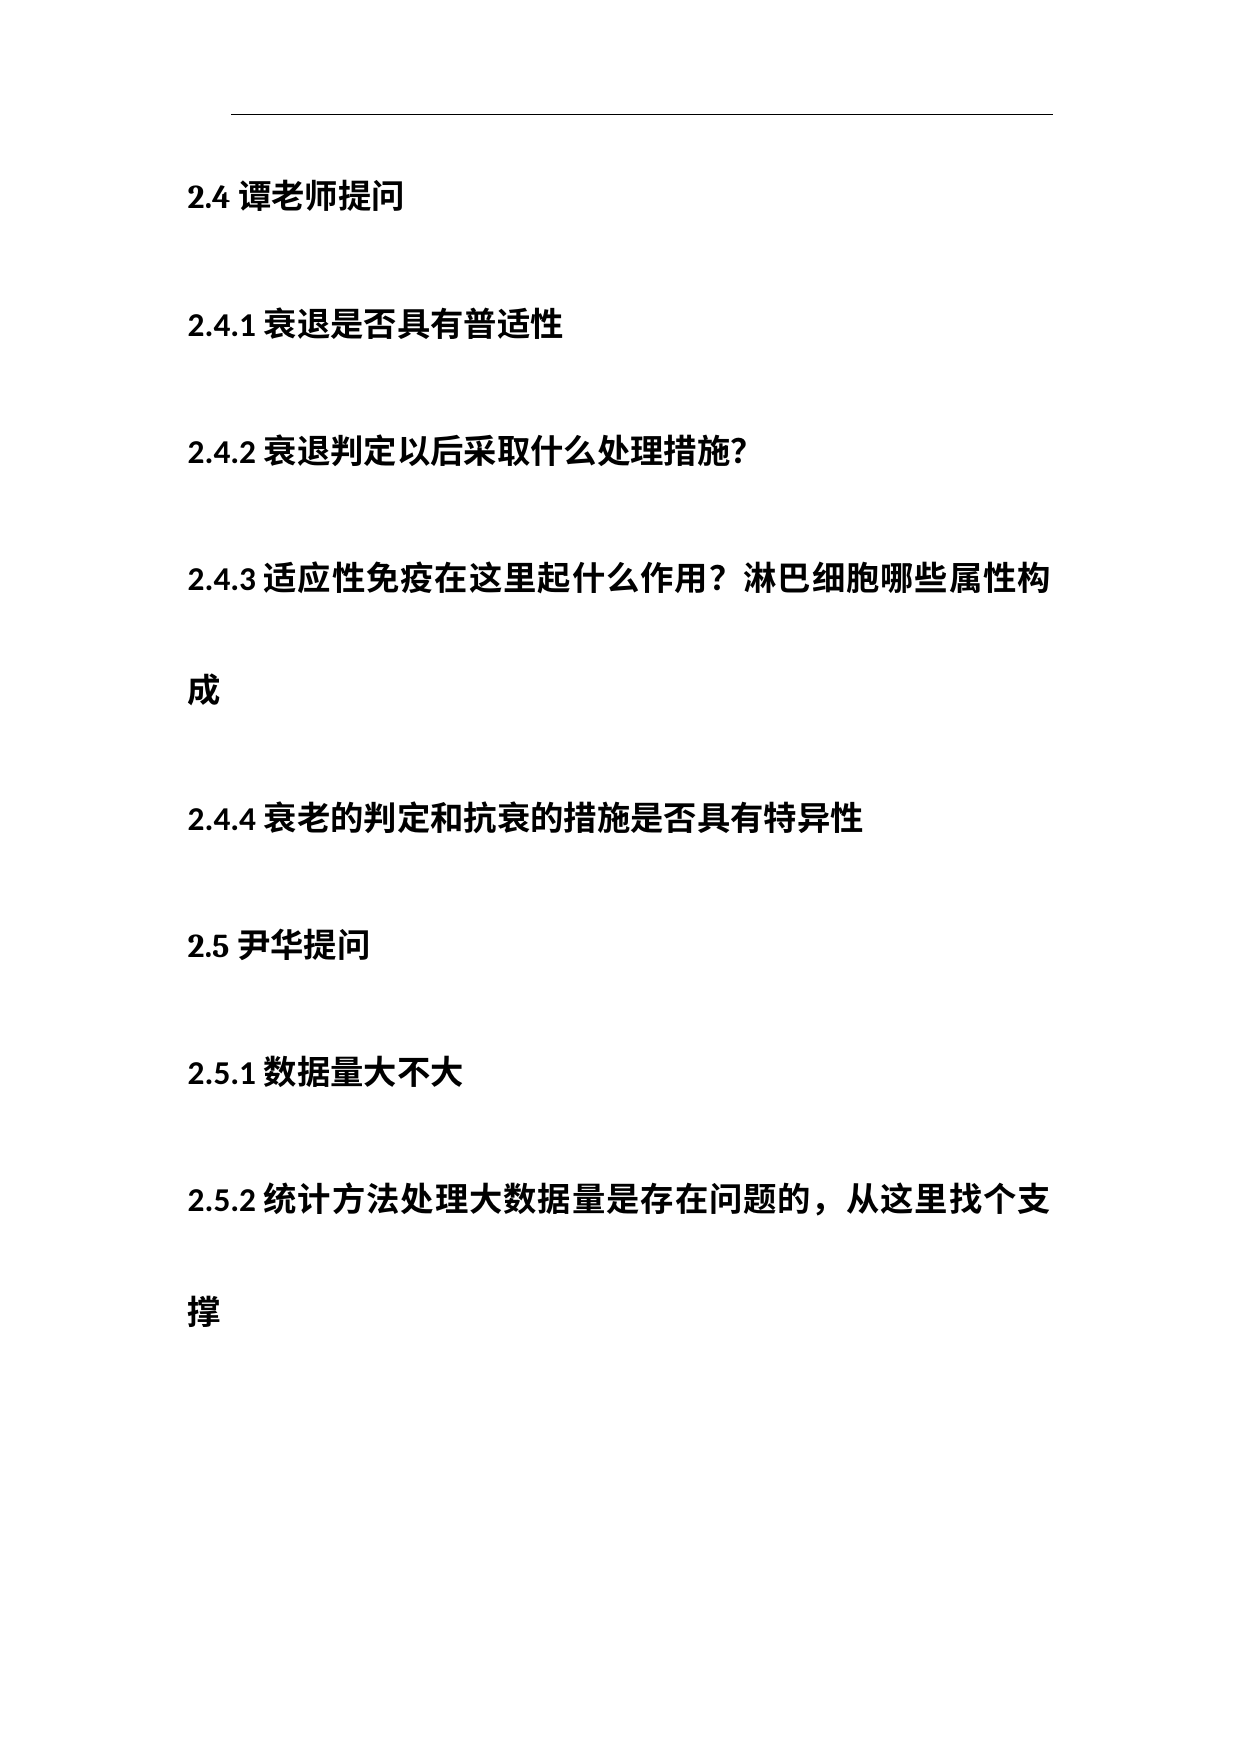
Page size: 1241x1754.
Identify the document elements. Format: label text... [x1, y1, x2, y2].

text 衰老的判定和抗衰的措施是否具有特异性 [187, 783, 1053, 848]
text 衰退判定以后采取什么处理措施？ [187, 416, 1053, 481]
text 数据量大不大 [187, 1037, 1053, 1102]
text 尹华提问 [187, 910, 1053, 975]
text 适应性免疫在这里起什么作用？淋巴细胞哪些属性构成 [187, 543, 1053, 721]
text 衰退是否具有普适性 [187, 289, 1053, 354]
text 谭老师提问 [187, 162, 1053, 227]
text 统计方法处理大数据量是存在问题的，从这里找个支撑 [187, 1165, 1053, 1342]
